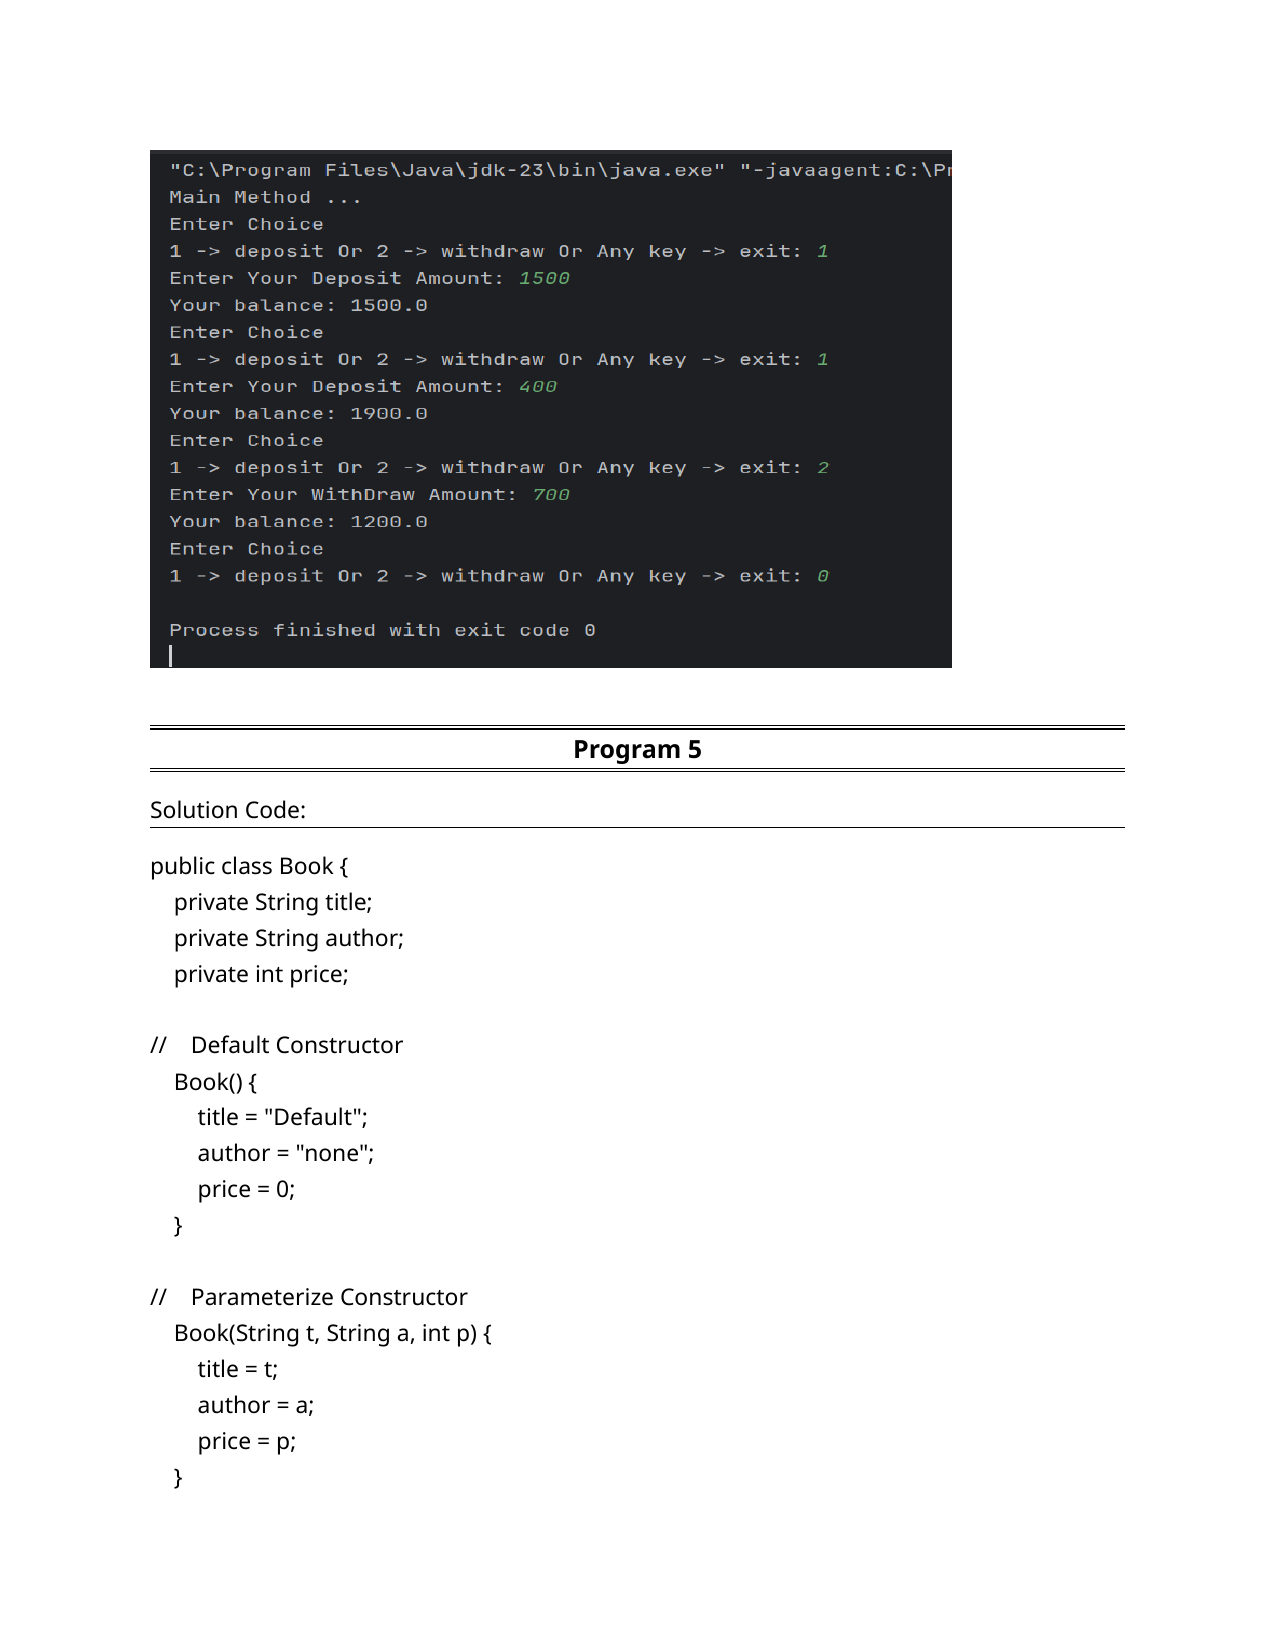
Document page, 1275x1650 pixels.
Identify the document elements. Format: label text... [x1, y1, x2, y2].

picture [150, 150, 952, 668]
text Program 5 [150, 730, 1125, 768]
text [150, 850, 1125, 1492]
text Solution Code: [150, 794, 1125, 827]
